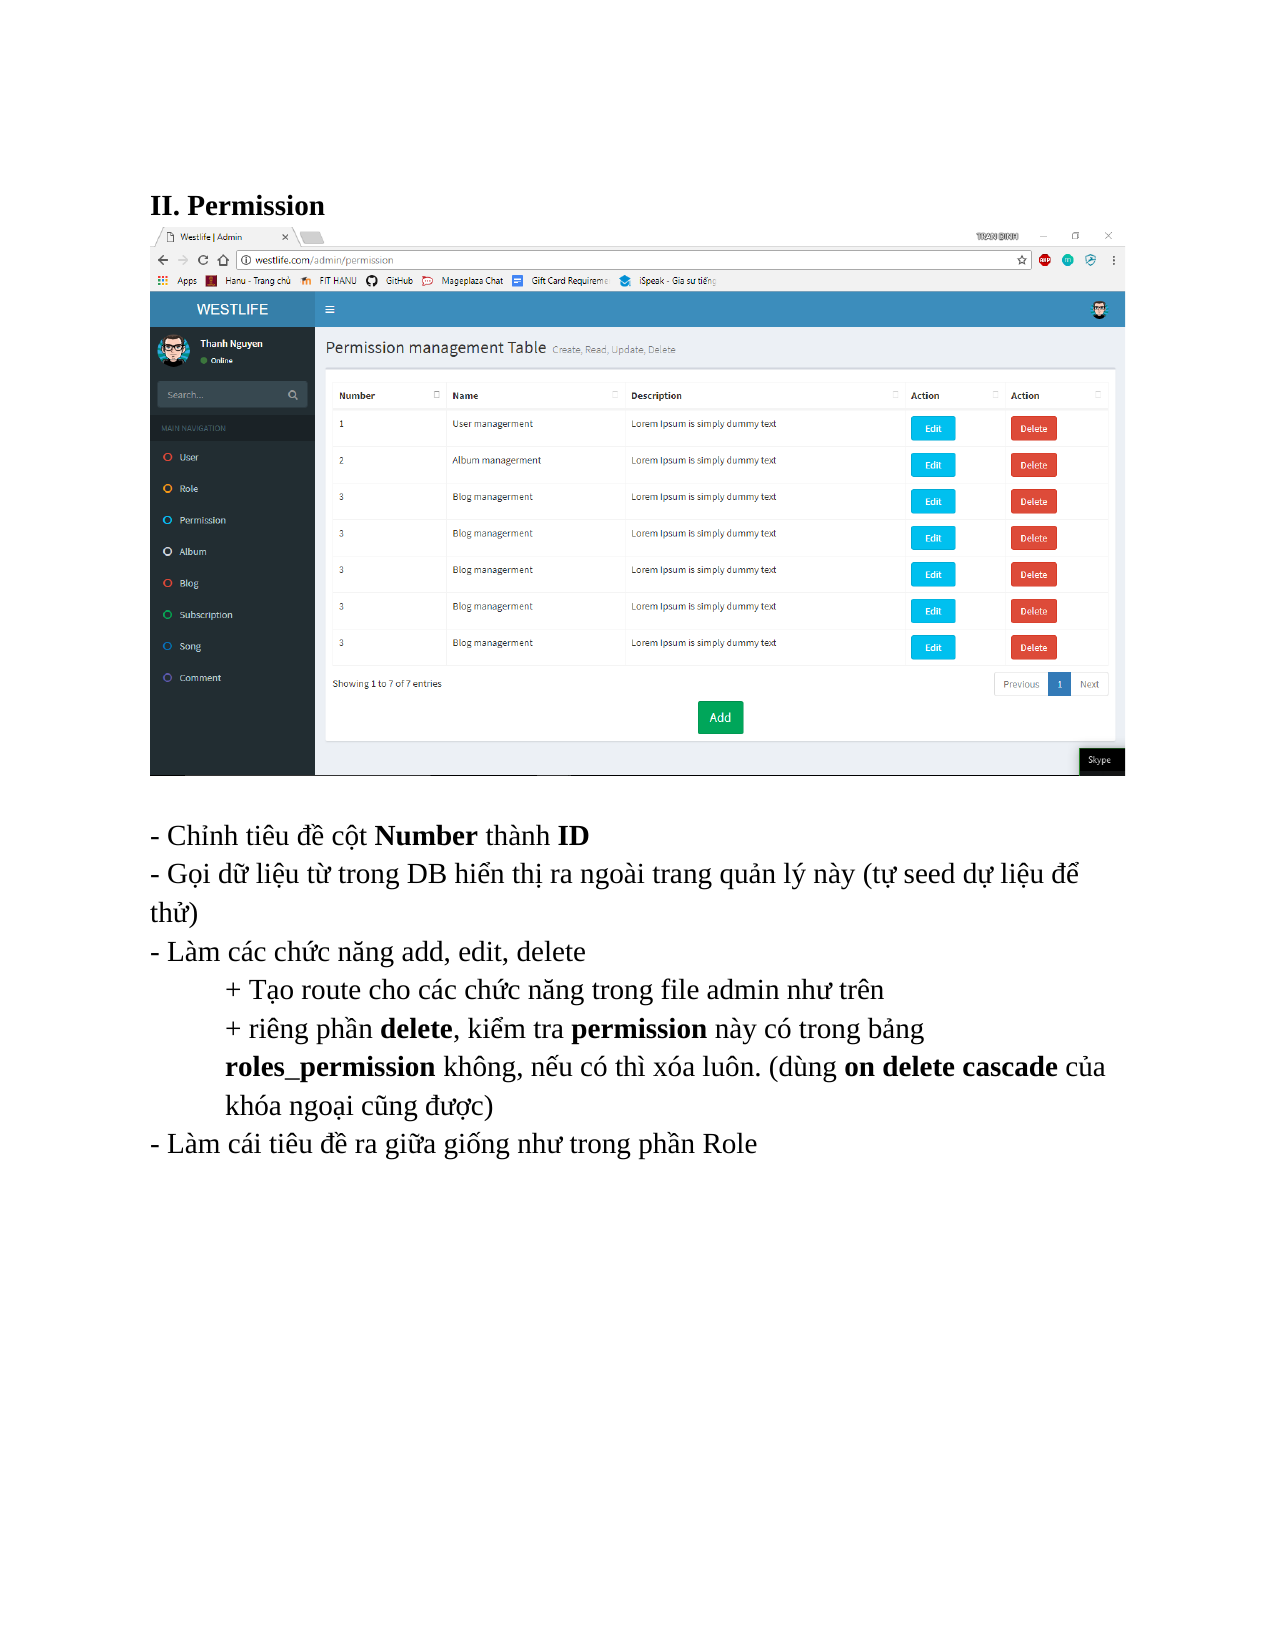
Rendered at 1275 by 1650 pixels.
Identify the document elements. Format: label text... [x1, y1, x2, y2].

text - Chỉnh tiêu đề cột Number thành ID [150, 818, 1125, 852]
text II. Permission [150, 188, 1125, 222]
text + Tạo route cho các chức năng trong file admin như trên [225, 972, 1125, 1006]
picture [150, 227, 1125, 776]
text - Làm các chức năng add, edit, delete [150, 934, 1125, 967]
text + riêng phần delete, kiểm tra permission này có trong bảng roles_permission không, nếu có thì xóa luôn. (dùng on delete cascade của khóa ngoại cũng được) [225, 1011, 1125, 1121]
text - Làm cái tiêu đề ra giữa giống như trong phần Role [150, 1126, 1125, 1160]
text - Gọi dữ liệu từ trong DB hiển thị ra ngoài trang quản lý này (tự seed dự liệu để thử) [150, 857, 1125, 929]
